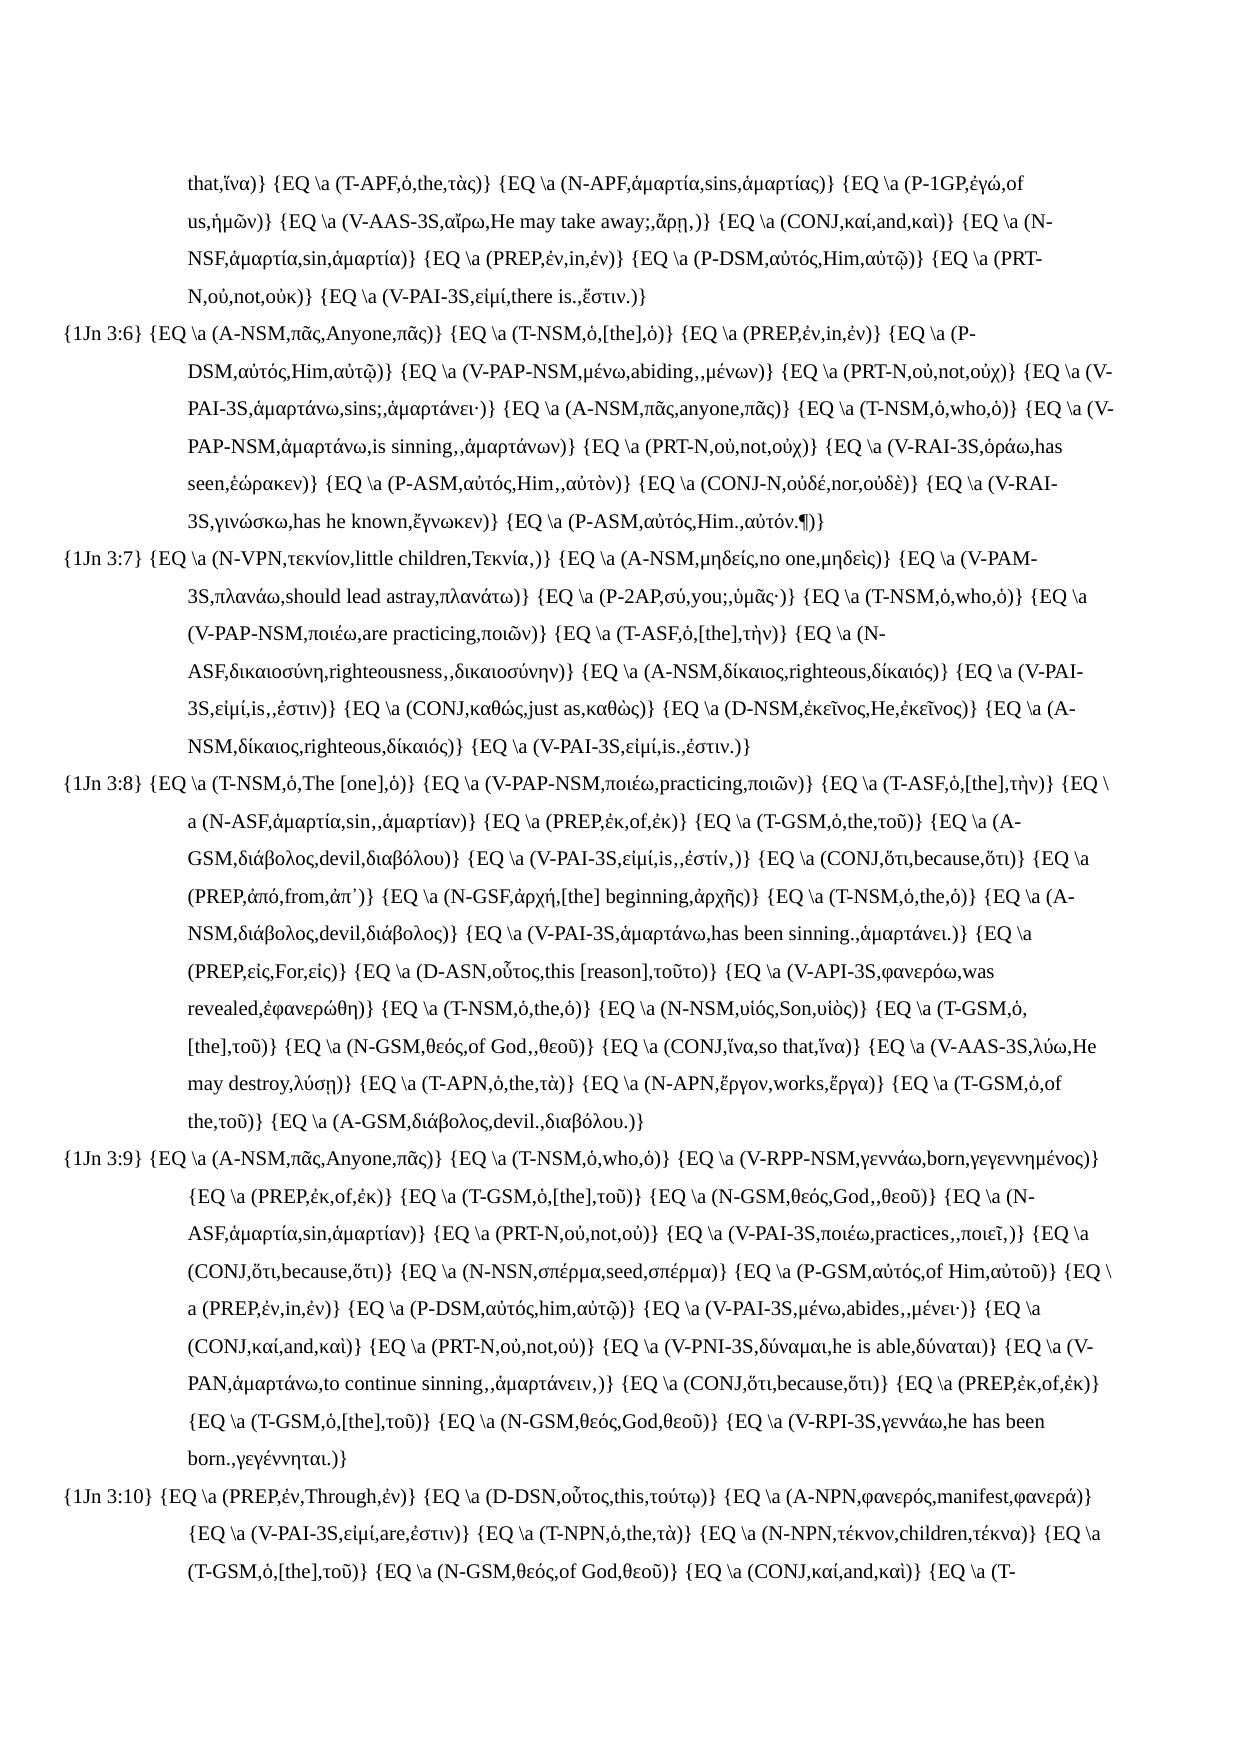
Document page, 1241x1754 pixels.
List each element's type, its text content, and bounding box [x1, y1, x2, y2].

text {1Jn 3:8} {EQ \a (T-NSM,ὁ,The [one],ὁ)} {EQ \a (V-PAP-NSM,ποιέω,practicing,ποιῶν)} {EQ \a (T-ASF,ὁ,[the],τὴν)} {EQ \a (N-ASF,ἁμαρτία,sin‚,ἁμαρτίαν)} {EQ \a (PREP,ἐκ,of,ἐκ)} {EQ \a (T-GSM,ὁ,the,τοῦ)} {EQ \a (A-GSM,διάβολος,devil,διαβόλου)} {EQ \a (V-PAI-3S,εἰμί,is‚,ἐστίν‚)} {EQ \a (CONJ,ὅτι,because,ὅτι)} {EQ \a (PREP,ἀπό,from,ἀπ᾽)} {EQ \a (N-GSF,ἀρχή,[the] beginning,ἀρχῆς)} {EQ \a (T-NSM,ὁ,the,ὁ)} {EQ \a (A-NSM,διάβολος,devil,διάβολος)} {EQ \a (V-PAI-3S,ἁμαρτάνω,has been sinning.,ἁμαρτάνει.)} {EQ \a (PREP,εἰς,For,εἰς)} {EQ \a (D-ASN,οὗτος,this [reason],τοῦτο)} {EQ \a (V-API-3S,φανερόω,was revealed,ἐφανερώθη)} {EQ \a (T-NSM,ὁ,the,ὁ)} {EQ \a (N-NSM,υἱός,Son,υἱὸς)} {EQ \a (T-GSM,ὁ,[the],τοῦ)} {EQ \a (N-GSM,θεός,of God‚,θεοῦ)} {EQ \a (CONJ,ἵνα,so that,ἵνα)} {EQ \a (V-AAS-3S,λύω,He may destroy,λύσῃ)} {EQ \a (T-APN,ὁ,the,τὰ)} {EQ \a (N-APN,ἔργον,works,ἔργα)} {EQ \a (T-GSM,ὁ,of the,τοῦ)} {EQ \a (A-GSM,διάβολος,devil.,διαβόλου.)} [62, 764, 1115, 1139]
text {1Jn 3:6} {EQ \a (A-NSM,πᾶς,Anyone,πᾶς)} {EQ \a (T-NSM,ὁ,[the],ὁ)} {EQ \a (PREP,ἐν,in,ἐν)} {EQ \a (P-DSM,αὐτός,Him,αὐτῷ)} {EQ \a (V-PAP-NSM,μένω,abiding‚,μένων)} {EQ \a (PRT-N,οὐ,not,οὐχ)} {EQ \a (V-PAI-3S,ἁμαρτάνω,sins;,ἁμαρτάνει·)} {EQ \a (A-NSM,πᾶς,anyone,πᾶς)} {EQ \a (T-NSM,ὁ,who,ὁ)} {EQ \a (V-PAP-NSM,ἁμαρτάνω,is sinning‚,ἁμαρτάνων)} {EQ \a (PRT-N,οὐ,not,οὐχ)} {EQ \a (V-RAI-3S,ὁράω,has seen,ἑώρακεν)} {EQ \a (P-ASM,αὐτός,Him‚,αὐτὸν)} {EQ \a (CONJ-N,οὐδέ,nor,οὐδὲ)} {EQ \a (V-RAI-3S,γινώσκω,has he known,ἔγνωκεν)} {EQ \a (P-ASM,αὐτός,Him.,αὐτόν.¶)} [62, 314, 1115, 539]
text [62, 1477, 1115, 1589]
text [62, 164, 1115, 314]
text {1Jn 3:7} {EQ \a (N-VPN,τεκνίον,little children,Τεκνία‚)} {EQ \a (A-NSM,μηδείς,no one,μηδεὶς)} {EQ \a (V-PAM-3S,πλανάω,should lead astray,πλανάτω)} {EQ \a (P-2AP,σύ,you;,ὑμᾶς·)} {EQ \a (T-NSM,ὁ,who,ὁ)} {EQ \a (V-PAP-NSM,ποιέω,are practicing,ποιῶν)} {EQ \a (T-ASF,ὁ,[the],τὴν)} {EQ \a (N-ASF,δικαιοσύνη,righteousness‚,δικαιοσύνην)} {EQ \a (A-NSM,δίκαιος,righteous,δίκαιός)} {EQ \a (V-PAI-3S,εἰμί,is‚,ἐστιν)} {EQ \a (CONJ,καθώς,just as,καθὼς)} {EQ \a (D-NSM,ἐκεῖνος,He,ἐκεῖνος)} {EQ \a (A-NSM,δίκαιος,righteous,δίκαιός)} {EQ \a (V-PAI-3S,εἰμί,is.,ἐστιν.)} [62, 539, 1115, 764]
text {1Jn 3:9} {EQ \a (A-NSM,πᾶς,Anyone,πᾶς)} {EQ \a (T-NSM,ὁ,who,ὁ)} {EQ \a (V-RPP-NSM,γεννάω,born,γεγεννημένος)} {EQ \a (PREP,ἐκ,of,ἐκ)} {EQ \a (T-GSM,ὁ,[the],τοῦ)} {EQ \a (N-GSM,θεός,God‚,θεοῦ)} {EQ \a (N-ASF,ἁμαρτία,sin,ἁμαρτίαν)} {EQ \a (PRT-N,οὐ,not,οὐ)} {EQ \a (V-PAI-3S,ποιέω,practices‚,ποιεῖ‚)} {EQ \a (CONJ,ὅτι,because,ὅτι)} {EQ \a (N-NSN,σπέρμα,seed,σπέρμα)} {EQ \a (P-GSM,αὐτός,of Him,αὐτοῦ)} {EQ \a (PREP,ἐν,in,ἐν)} {EQ \a (P-DSM,αὐτός,him,αὐτῷ)} {EQ \a (V-PAI-3S,μένω,abides‚,μένει·)} {EQ \a (CONJ,καί,and,καὶ)} {EQ \a (PRT-N,οὐ,not,οὐ)} {EQ \a (V-PNI-3S,δύναμαι,he is able,δύναται)} {EQ \a (V-PAN,ἁμαρτάνω,to continue sinning‚,ἁμαρτάνειν‚)} {EQ \a (CONJ,ὅτι,because,ὅτι)} {EQ \a (PREP,ἐκ,of,ἐκ)} {EQ \a (T-GSM,ὁ,[the],τοῦ)} {EQ \a (N-GSM,θεός,God,θεοῦ)} {EQ \a (V-RPI-3S,γεννάω,he has been born.,γεγέννηται.)} [62, 1139, 1115, 1477]
